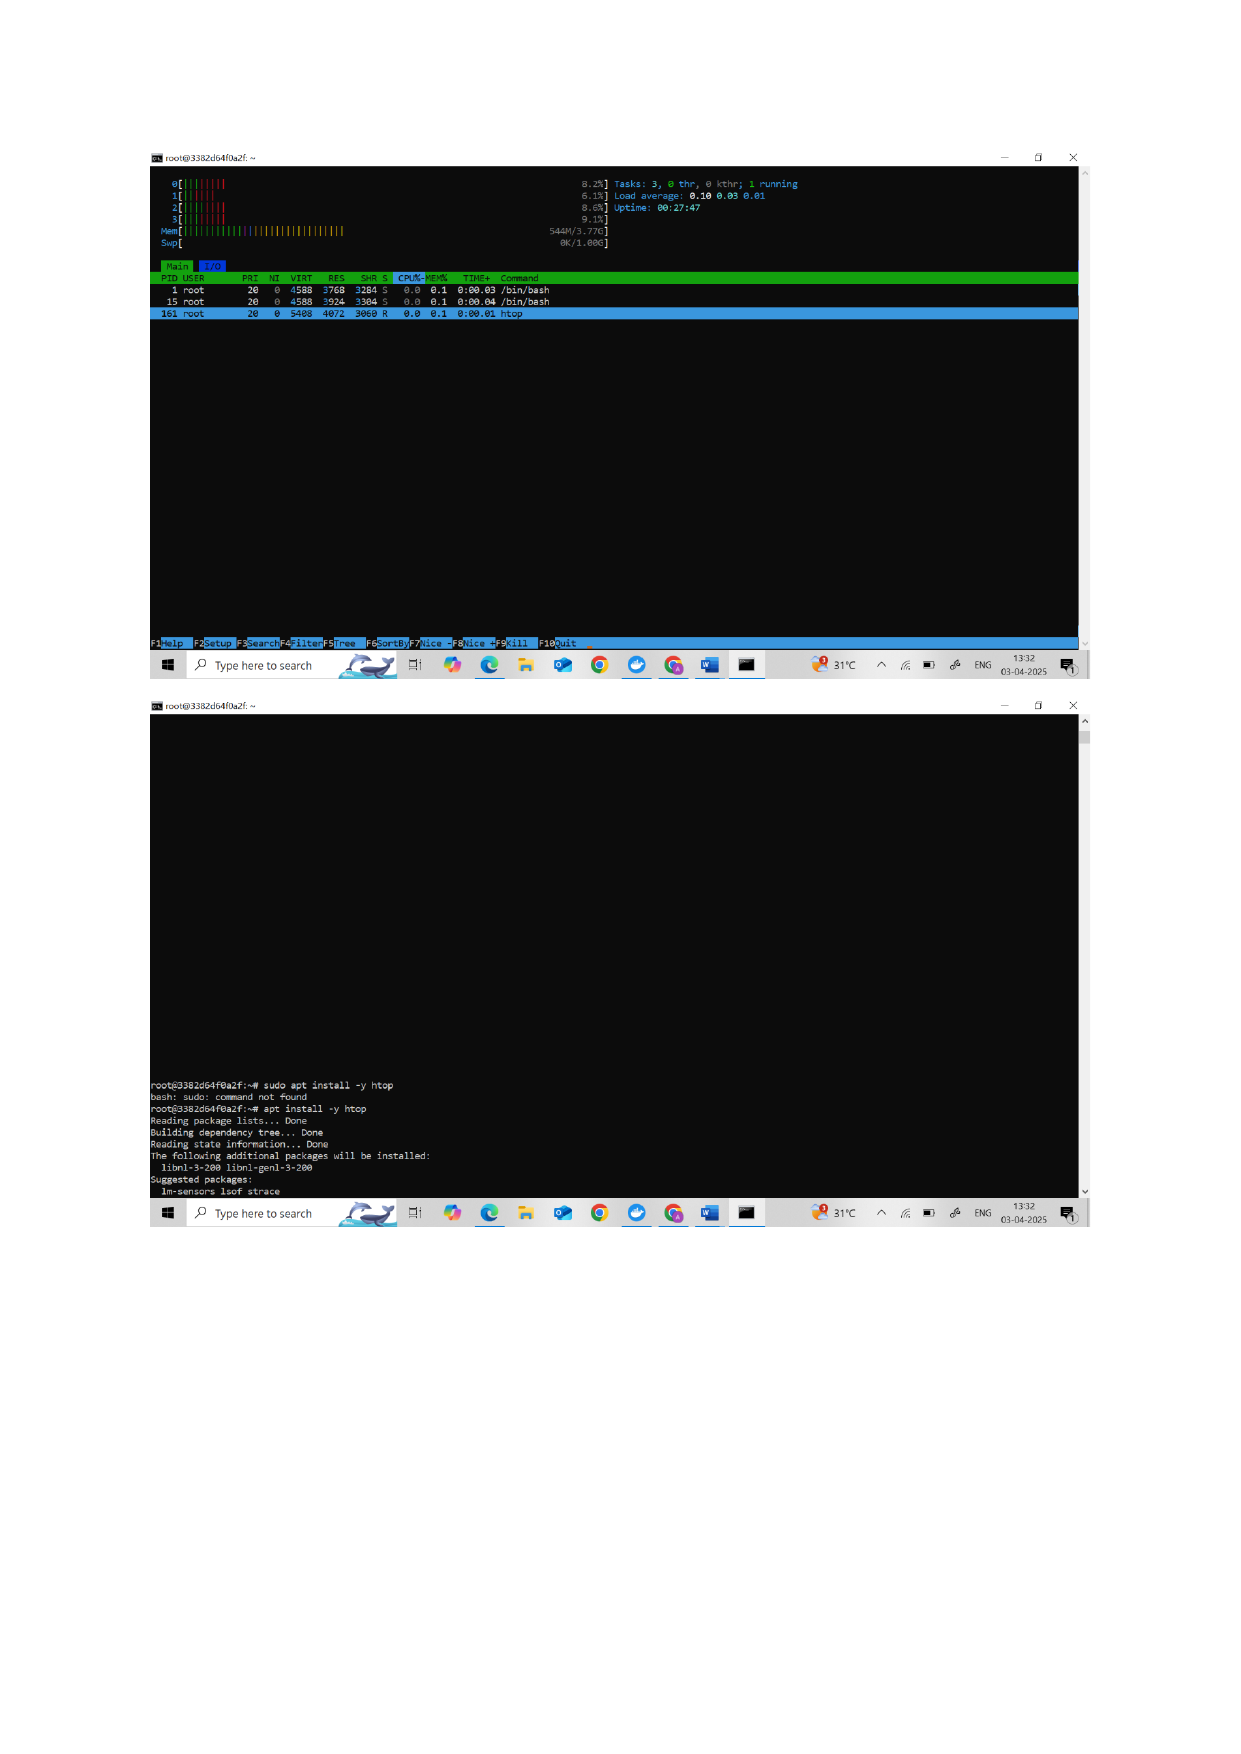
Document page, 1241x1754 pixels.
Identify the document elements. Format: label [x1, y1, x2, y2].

picture [150, 150, 1091, 679]
picture [150, 697, 1091, 1227]
